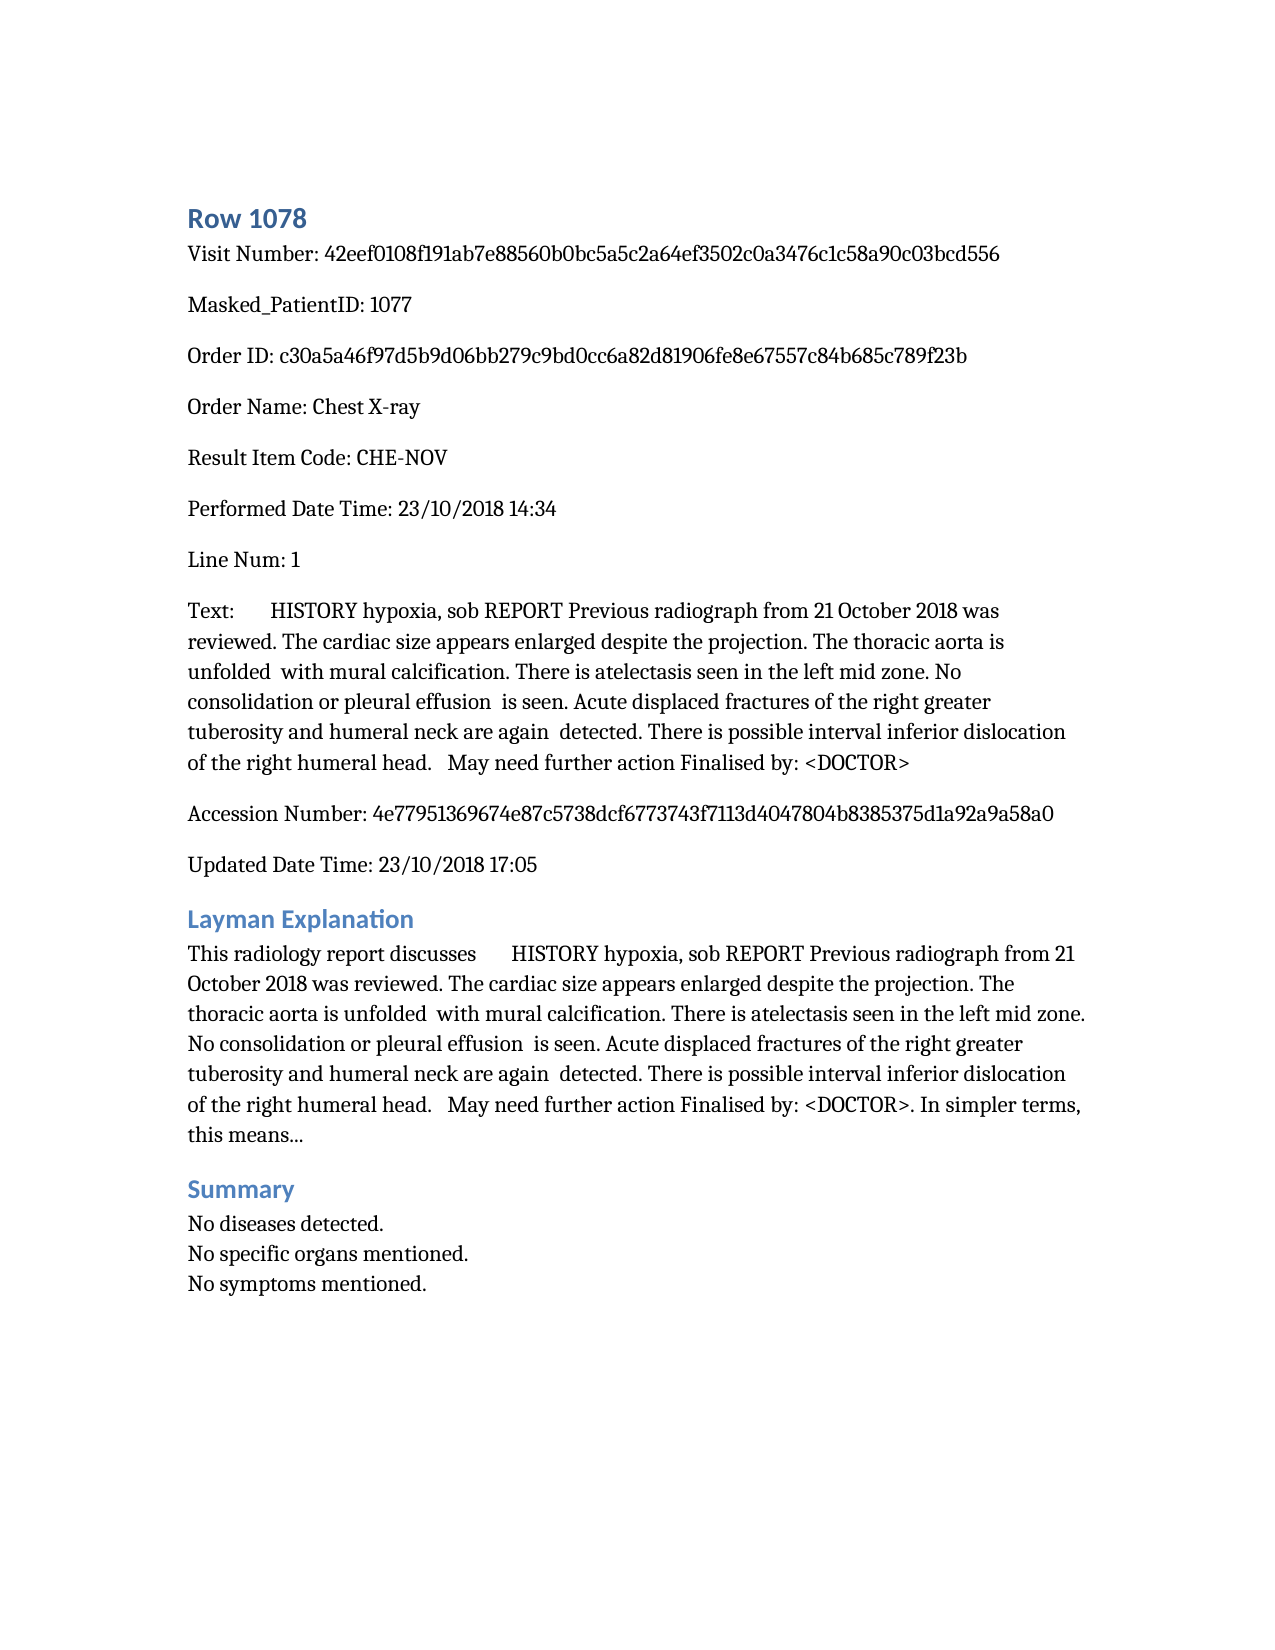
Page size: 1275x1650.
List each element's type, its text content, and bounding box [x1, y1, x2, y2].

text Result Item Code: CHE-NOV [187, 445, 1087, 471]
text Accession Number: 4e77951369674e87c5738dcf6773743f7113d4047804b8385375d1a92a9a58a0 [187, 800, 1087, 827]
subtitle Row 1078 [187, 200, 1087, 236]
text No diseases detected. No specific organs mentioned. No symptoms mentioned. [187, 1211, 1087, 1297]
text Masked_PatientID: 1077 [187, 292, 1087, 318]
subtitle Summary [187, 1173, 1087, 1206]
subtitle Layman Explanation [187, 902, 1087, 935]
text Performed Date Time: 23/10/2018 14:34 [187, 496, 1087, 522]
text Order ID: c30a5a46f97d5b9d06bb279c9bd0cc6a82d81906fe8e67557c84b685c789f23b [187, 343, 1087, 369]
text Updated Date Time: 23/10/2018 17:05 [187, 851, 1087, 878]
text Line Num: 1 [187, 547, 1087, 573]
text Visit Number: 42eef0108f191ab7e88560b0bc5a5c2a64ef3502c0a3476c1c58a90c03bcd556 [187, 241, 1087, 267]
text Order Name: Chest X-ray [187, 394, 1087, 420]
text This radiology report discusses HISTORY hypoxia, sob REPORT Previous radiograph from 21 October 2018 was reviewed. The cardiac size appears enlarged despite the projection. The thoracic aorta is unfolded with mural calcification. There is atelectasis seen in the left mid zone. No consolidation or pleural effusion is seen. Acute displaced fractures of the right greater tuberosity and humeral neck are again detected. There is possible interval inferior dislocation of the right humeral head. May need further action Finalised by: <DOCTOR>. In simpler terms, this means... [187, 940, 1087, 1148]
text Text: HISTORY hypoxia, sob REPORT Previous radiograph from 21 October 2018 was reviewed. The cardiac size appears enlarged despite the projection. The thoracic aorta is unfolded with mural calcification. There is atelectasis seen in the left mid zone. No consolidation or pleural effusion is seen. Acute displaced fractures of the right greater tuberosity and humeral neck are again detected. There is possible interval inferior dislocation of the right humeral head. May need further action Finalised by: <DOCTOR> [187, 598, 1087, 776]
